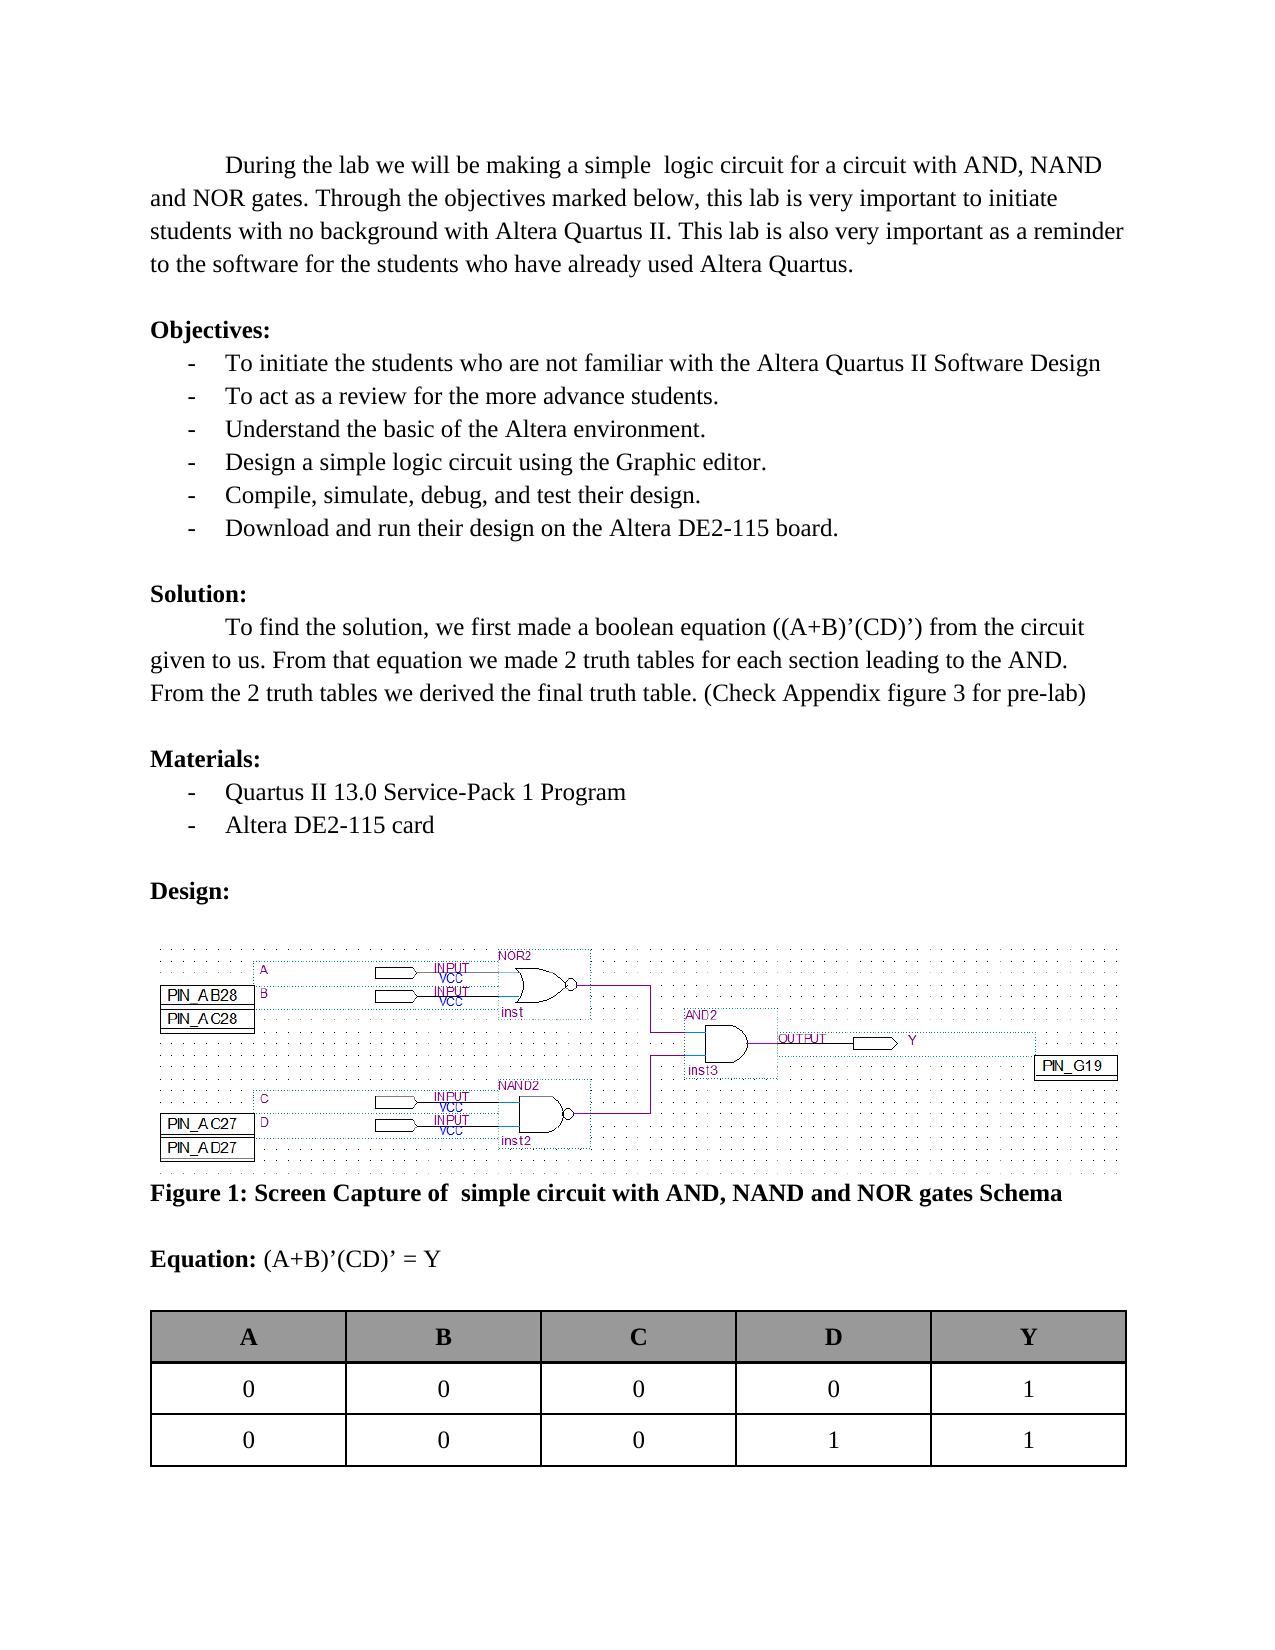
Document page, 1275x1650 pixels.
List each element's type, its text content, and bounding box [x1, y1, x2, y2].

table_cell 0 [542, 1415, 735, 1465]
list Understand the basic of the Altera environment. [187, 414, 1125, 443]
table_cell 0 [737, 1364, 930, 1413]
table_cell 0 [152, 1364, 345, 1413]
list Altera DE2-115 card [187, 810, 1125, 839]
table_header D [737, 1312, 930, 1361]
text Objectives: [150, 315, 1125, 344]
list Download and run their design on the Altera DE2-115 board. [187, 513, 1125, 542]
text During the lab we will be making a simple logic circuit for a circuit with AND, NAND and NOR gates. Through the objectives marked below, this lab is very important to initiate students with no background with Altera Quartus II. This lab is also very important as a reminder to the software for the students who have already used Altera Quartus. [150, 150, 1125, 278]
table_cell 0 [542, 1364, 735, 1413]
table_cell 0 [347, 1364, 540, 1413]
list Compile, simulate, debug, and test their design. [187, 480, 1125, 509]
table_header B [347, 1312, 540, 1361]
text Equation: (A+B)’(CD)’ = Y [150, 1244, 1125, 1272]
table_header Y [932, 1312, 1125, 1361]
list To initiate the students who are not familiar with the Altera Quartus II Software Design [187, 348, 1125, 377]
table_cell 0 [152, 1415, 345, 1465]
table_cell 1 [737, 1415, 930, 1465]
text To find the solution, we first made a boolean equation ((A+B)’(CD)’) from the circuit given to us. From that equation we made 2 truth tables for each section leading to the AND. From the 2 truth tables we derived the final truth table. (Check Appendix figure 3 for pre-lab) [150, 612, 1125, 707]
table_cell 1 [932, 1415, 1125, 1465]
list To act as a review for the more advance students. [187, 381, 1125, 410]
text Solution: [150, 579, 1125, 608]
table_cell 1 [932, 1364, 1125, 1413]
list Quartus II 13.0 Service-Pack 1 Program [187, 777, 1125, 806]
table_cell 0 [347, 1415, 540, 1465]
picture [150, 942, 1125, 1174]
table_header C [542, 1312, 735, 1361]
text Materials: [150, 744, 1125, 773]
text Figure 1: Screen Capture of simple circuit with AND, NAND and NOR gates Schema [150, 1178, 1125, 1206]
table_header A [152, 1312, 345, 1361]
list Design a simple logic circuit using the Graphic editor. [187, 447, 1125, 476]
text Design: [150, 876, 1125, 905]
